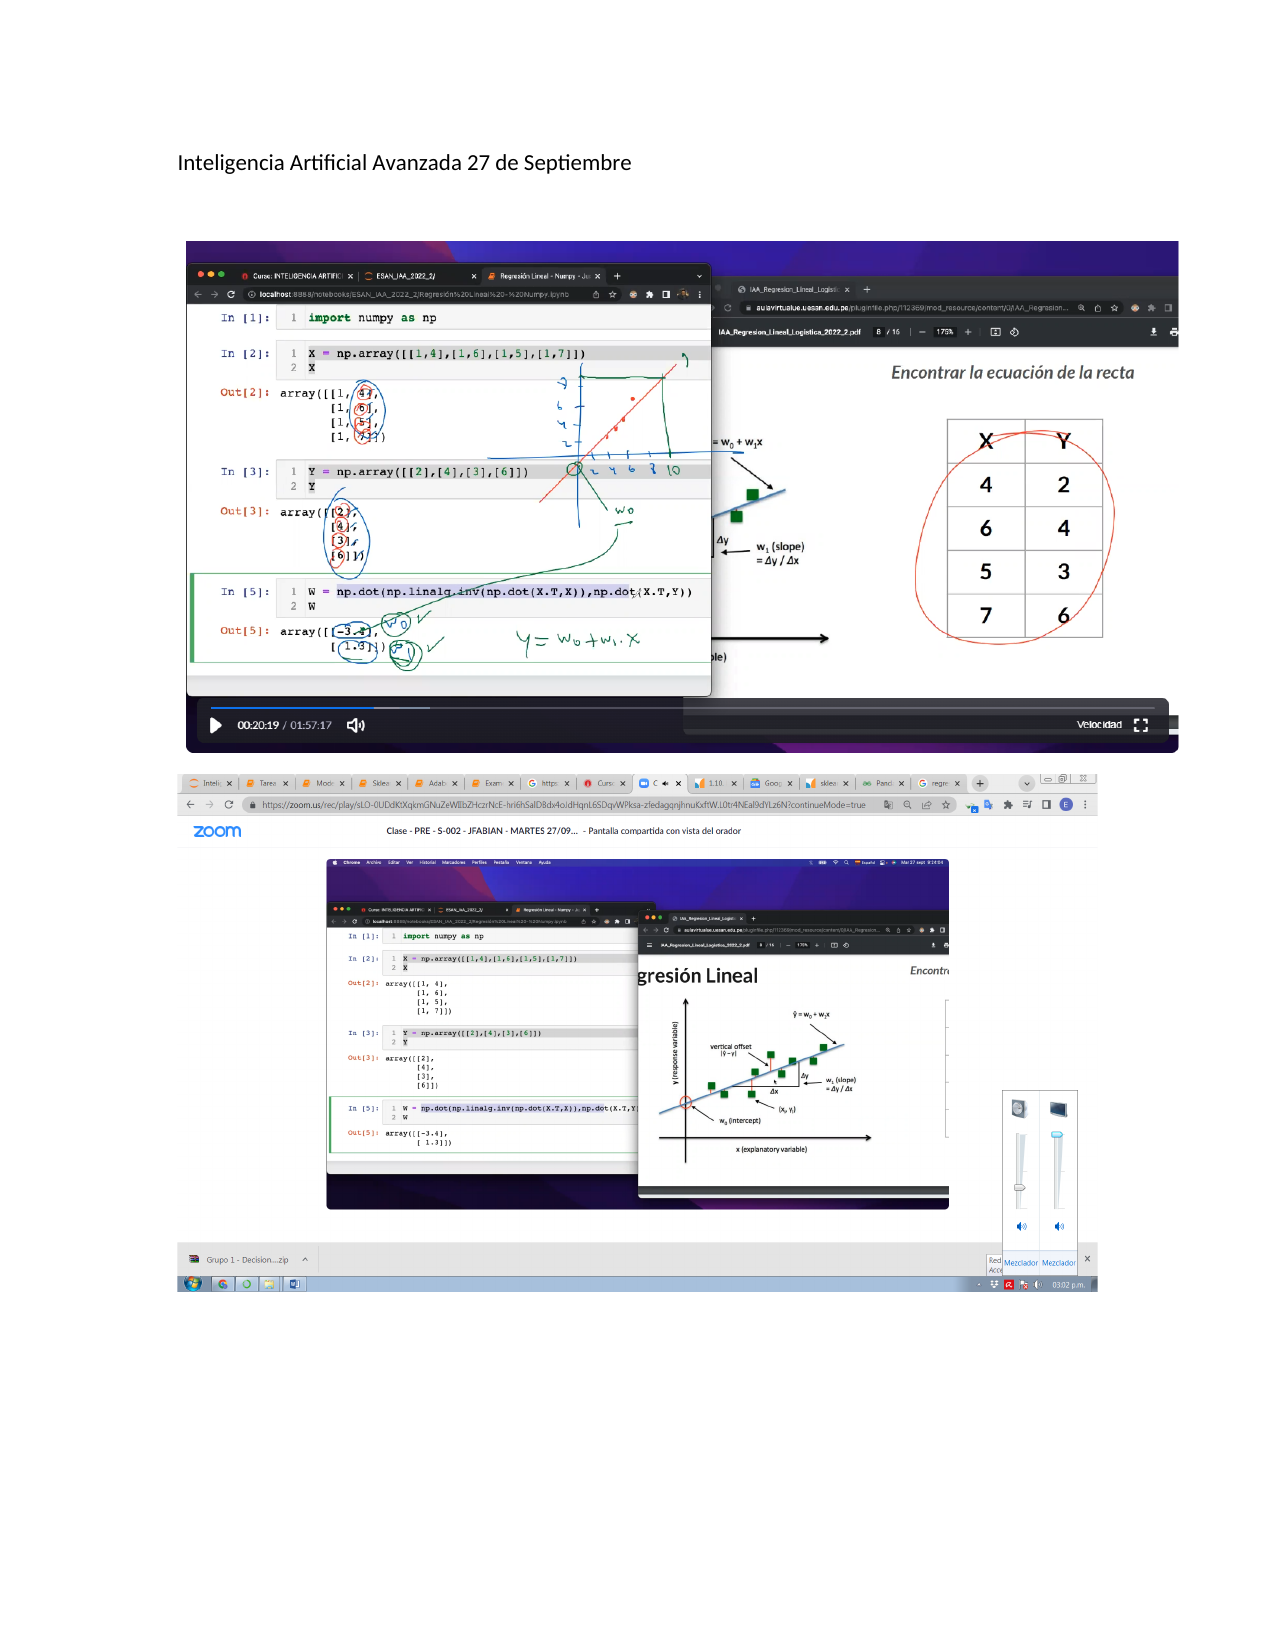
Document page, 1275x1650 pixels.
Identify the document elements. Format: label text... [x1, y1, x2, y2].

picture [177, 774, 1098, 1292]
text Inteligencia Artificial Avanzada 27 de Septiembre [177, 148, 1098, 176]
picture [177, 241, 1191, 756]
